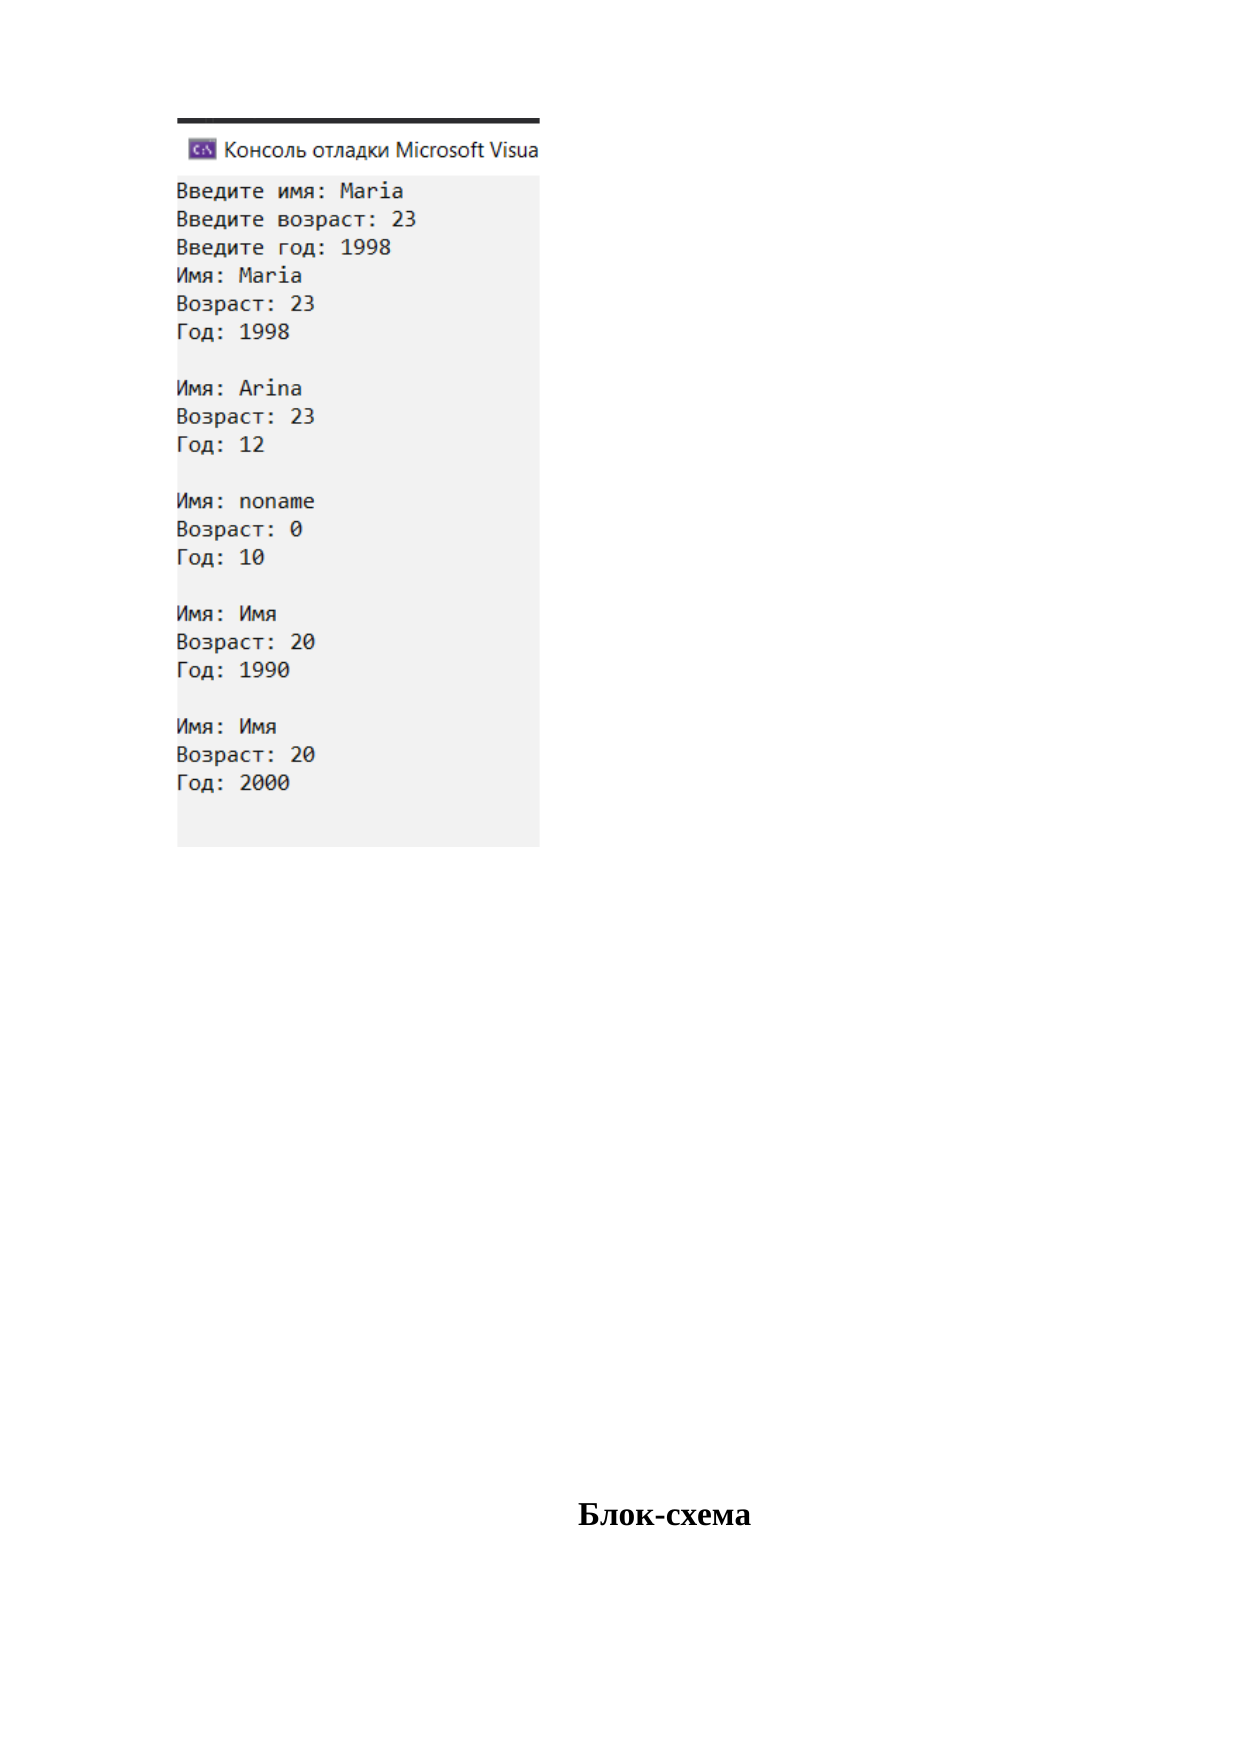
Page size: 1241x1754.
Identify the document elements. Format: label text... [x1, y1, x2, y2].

text Блок-схема [177, 1494, 1152, 1532]
picture [177, 118, 540, 847]
